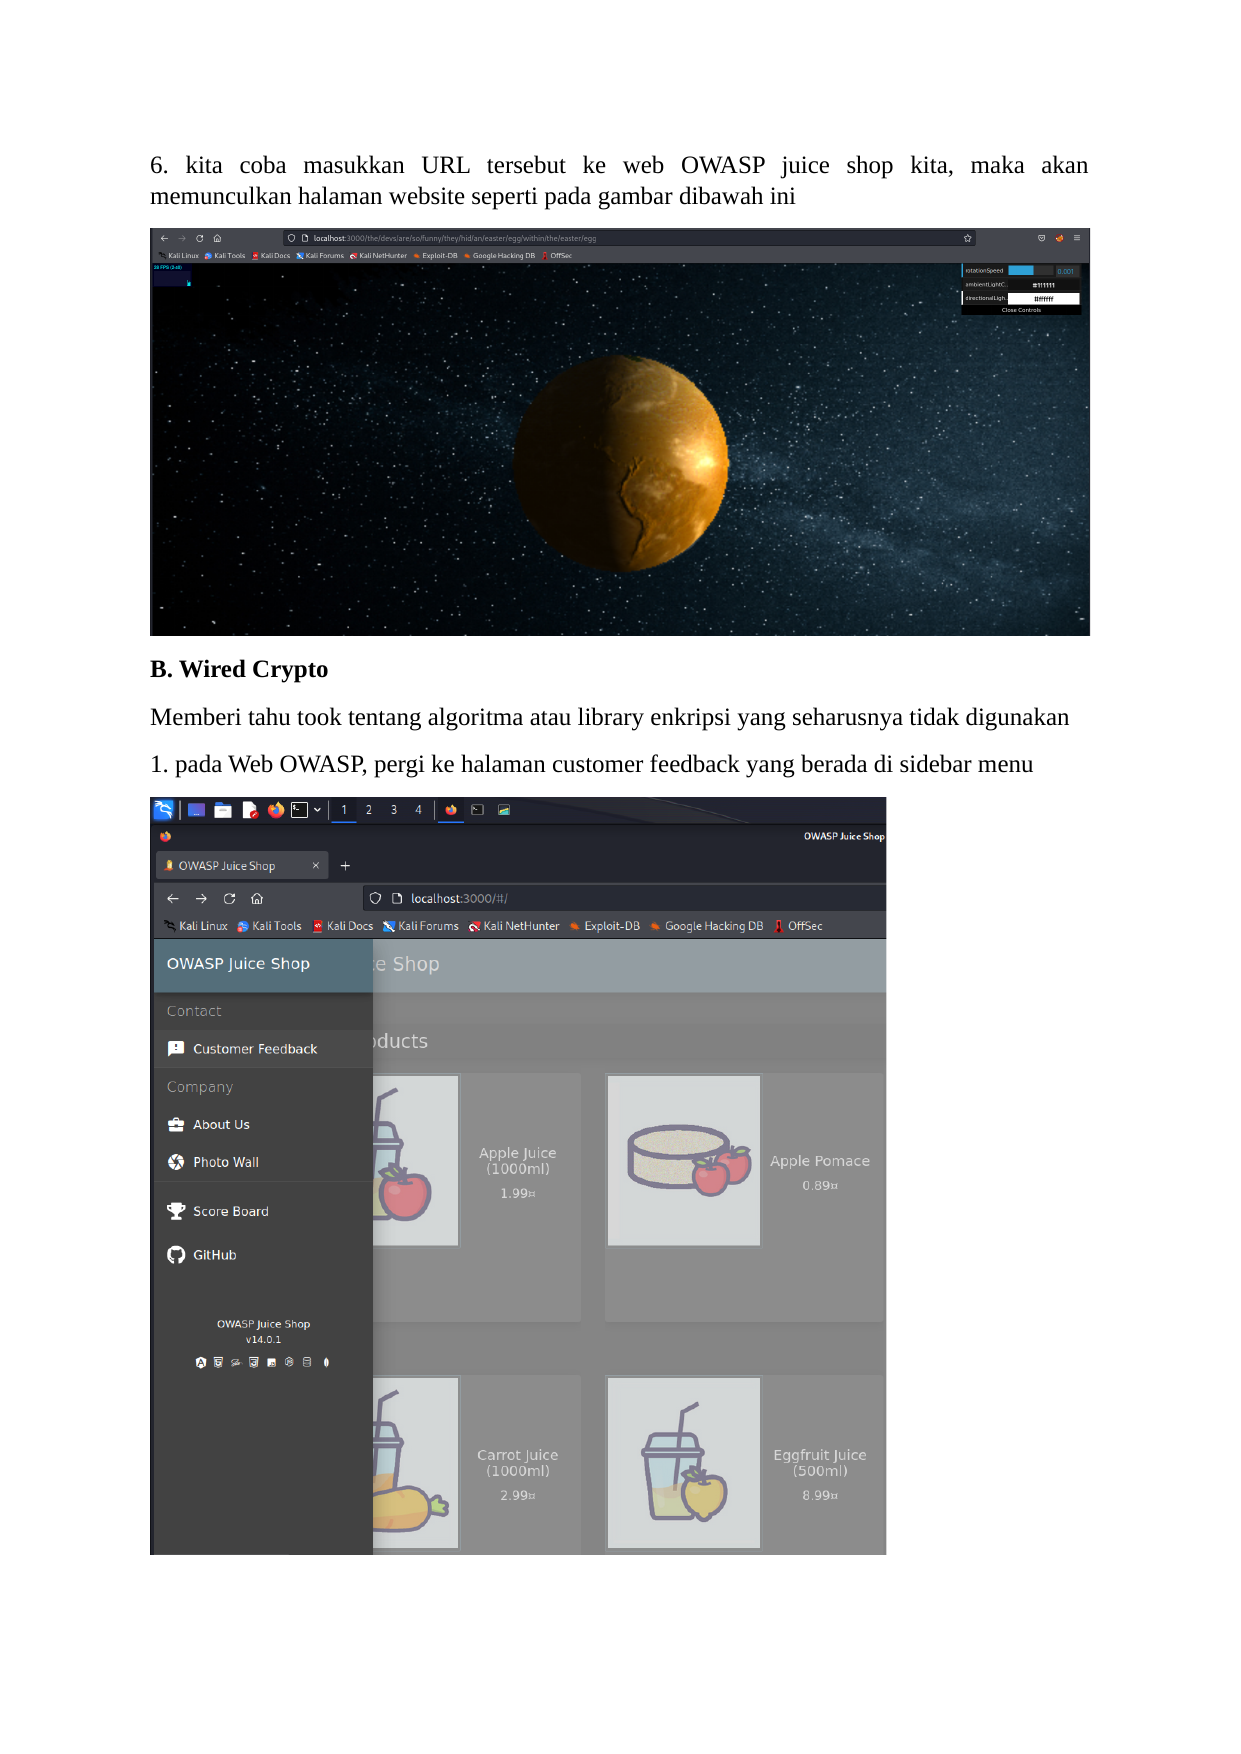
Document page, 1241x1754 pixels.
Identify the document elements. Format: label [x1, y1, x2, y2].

picture [150, 797, 887, 1555]
picture [150, 228, 1091, 636]
